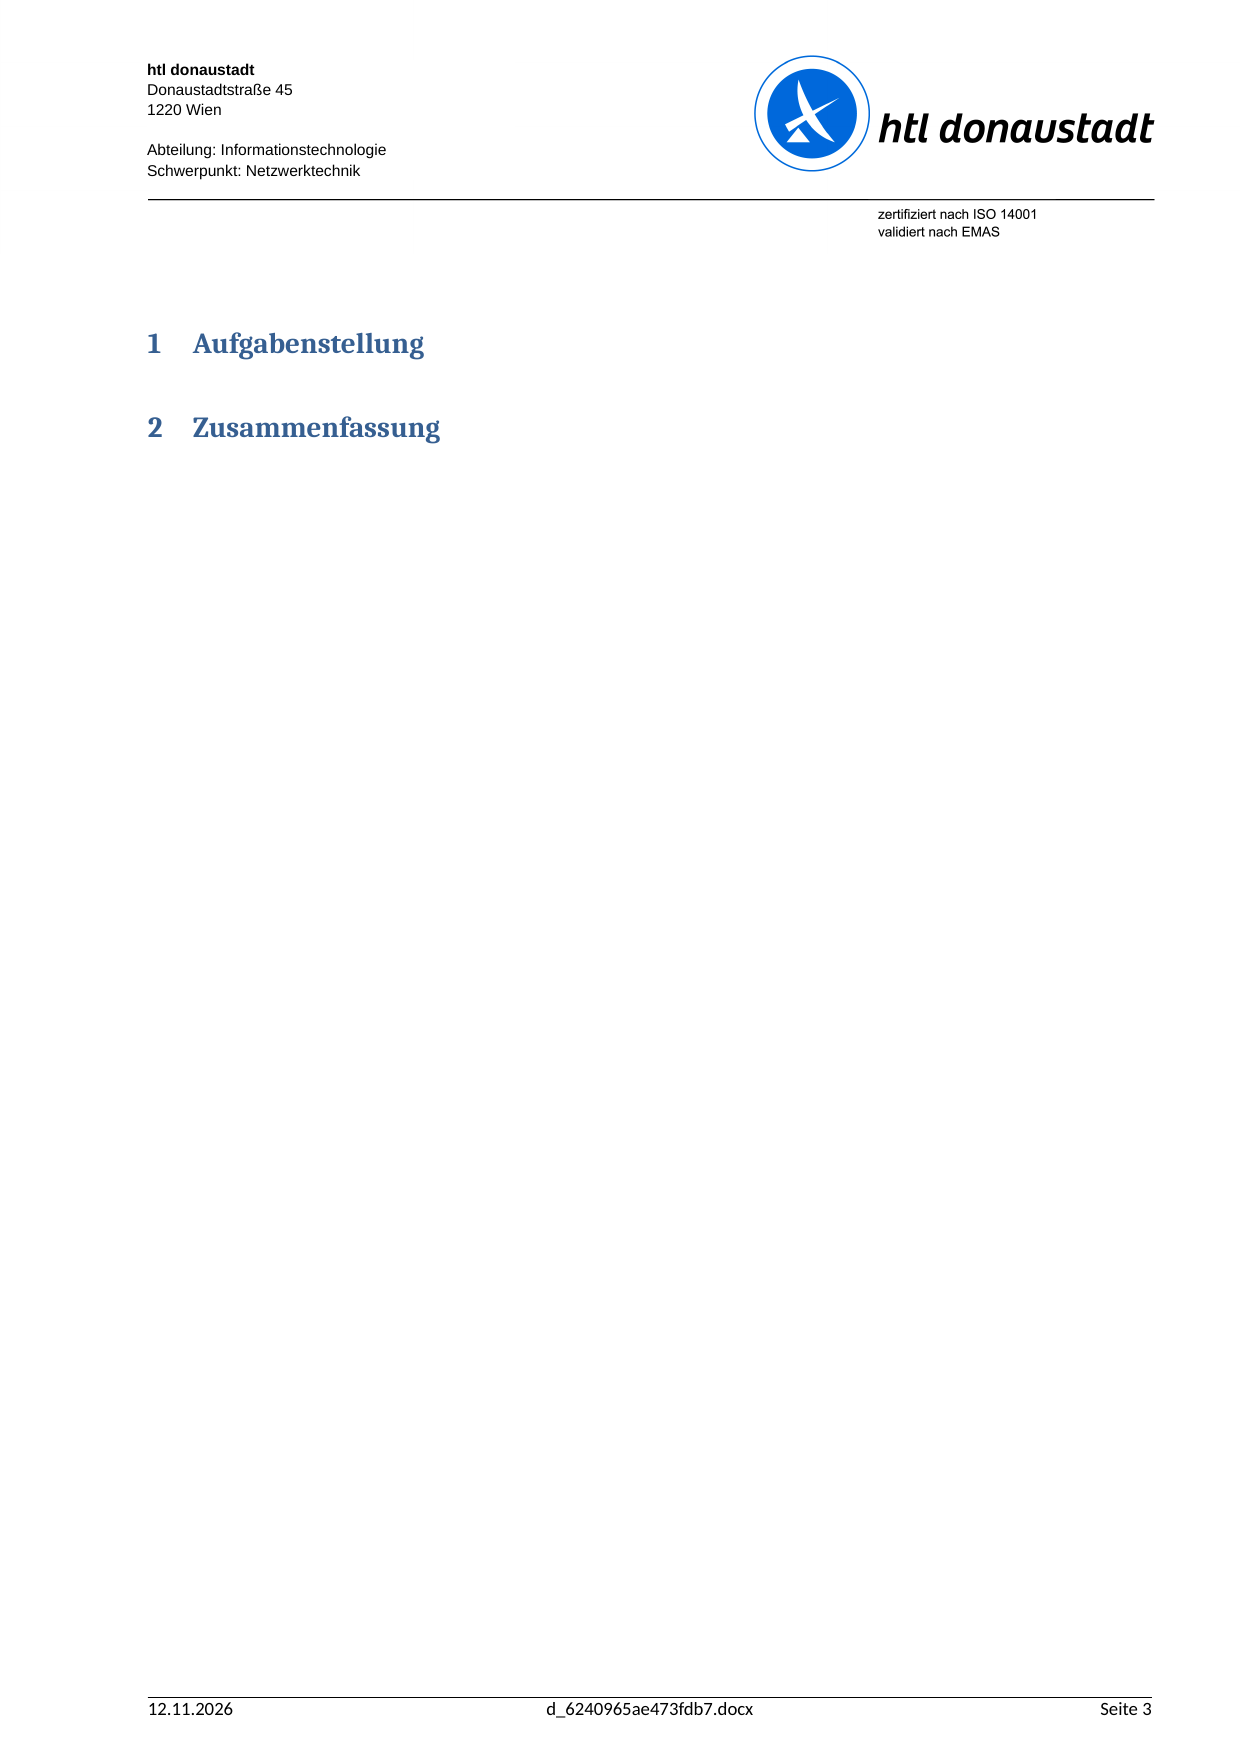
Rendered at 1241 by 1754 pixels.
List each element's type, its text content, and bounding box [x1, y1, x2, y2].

subtitle Zusammenfassung [148, 411, 1093, 444]
subtitle Aufgabenstellung [148, 327, 1093, 361]
picture [0, 0, 1241, 254]
